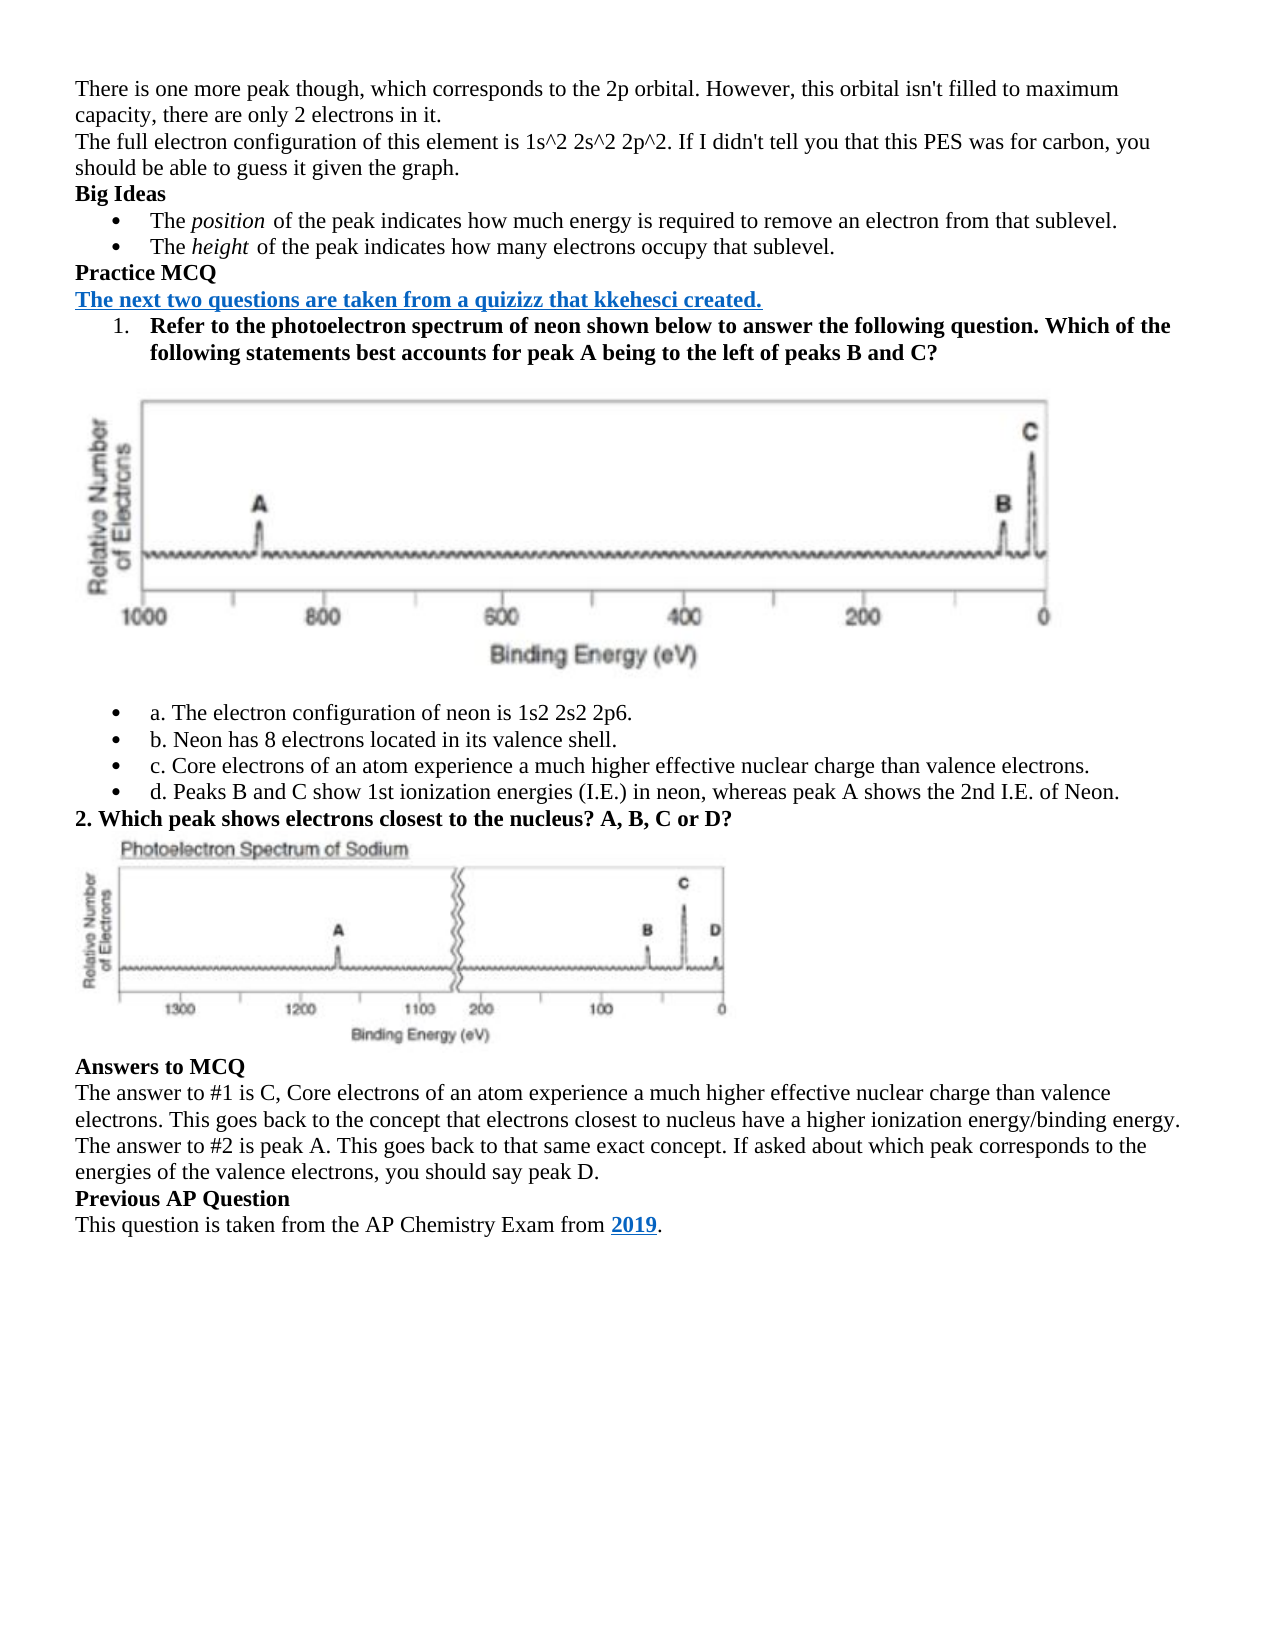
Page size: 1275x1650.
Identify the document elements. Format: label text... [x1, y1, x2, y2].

picture [75, 365, 1082, 700]
text 2. Which peak shows electrons closest to the nucleus? A, B, C or D? [75, 805, 1200, 831]
list b. Neon has 8 electrons located in its valence shell. [112, 726, 1200, 752]
text The answer to #1 is C, Core electrons of an atom experience a much higher effective nuclear charge than valence electrons. This goes back to the concept that electrons closest to nucleus have a higher ionization energy/binding energy. [75, 1079, 1200, 1132]
text Big Ideas [75, 180, 1200, 207]
text The next two questions are taken from a quizizz that kkehesci created. [75, 286, 1200, 312]
text Practice MCQ [75, 259, 1200, 286]
list The position of the peak indicates how much energy is required to remove an electron from that sublevel. [112, 207, 1200, 233]
list d. Peaks B and C show 1st ionization energies (I.E.) in neon, whereas peak A shows the 2nd I.E. of Neon. [112, 778, 1200, 805]
list The height of the peak indicates how many electrons occupy that sublevel. [112, 233, 1200, 259]
list a. The electron configuration of neon is 1s2 2s2 2p6. [112, 699, 1200, 726]
text The answer to #2 is peak A. This goes back to that same exact concept. If asked about which peak corresponds to the energies of the valence electrons, you should say peak D. [75, 1132, 1200, 1185]
text Previous AP Question [75, 1185, 1200, 1211]
text This question is taken from the AP Chemistry Exam from 2019. [75, 1211, 1200, 1237]
list Refer to the photoelectron spectrum of neon shown below to answer the following question. Which of the following statements best accounts for peak A being to the left of peaks B and C? [112, 312, 1200, 365]
text Answers to MCQ [75, 1053, 1200, 1079]
text There is one more peak though, which corresponds to the 2p orbital. However, this orbital isn't filled to maximum capacity, there are only 2 electrons in it. [75, 75, 1200, 128]
picture [75, 831, 737, 1053]
list c. Core electrons of an atom experience a much higher effective nuclear charge than valence electrons. [112, 752, 1200, 778]
text The full electron configuration of this element is 1s^2 2s^2 2p^2. If I didn't tell you that this PES was for carbon, you should be able to guess it given the graph. [75, 128, 1200, 180]
